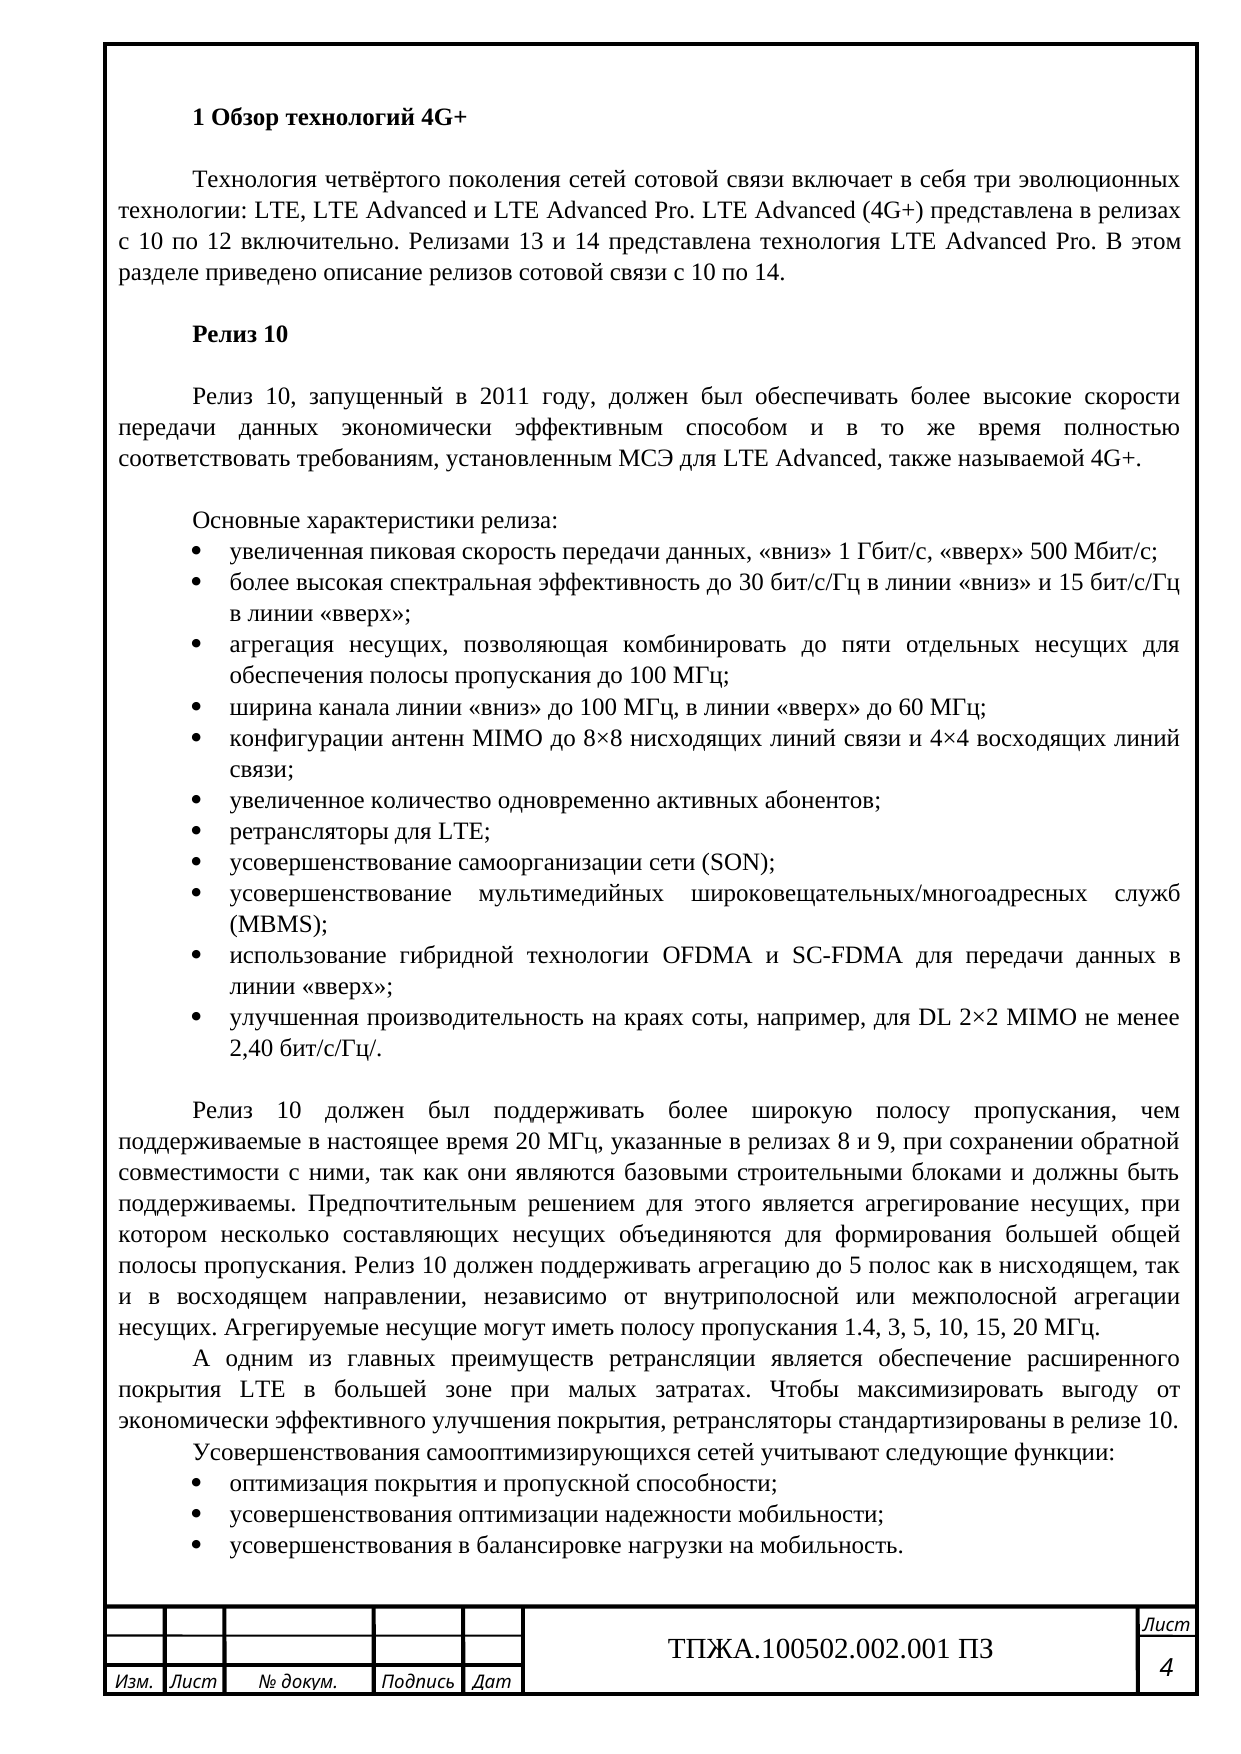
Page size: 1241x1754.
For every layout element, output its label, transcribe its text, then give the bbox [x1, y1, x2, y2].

list увеличенная пиковая скорость передачи данных, «вниз» 1 Гбит/с, «вверх» 500 Мбит/с; [192, 536, 1181, 565]
text Основные характеристики релиза: [118, 505, 1181, 534]
list улучшенная производительность на краях соты, например, для DL 2×2 MIMO не менее 2,40 бит/с/Гц/. [192, 1002, 1181, 1062]
text Технология четвёртого поколения сетей сотовой связи включает в себя три эволюционных технологии: LTE, LTE Advanced и LTE Advanced Pro. LTE Advanced (4G+) представлена в релизах с 10 по 12 включительно. Релизами 13 и 14 представлена технология LTE Advanced Pro. В этом разделе приведено описание релизов сотовой связи с 10 по 14. [118, 164, 1181, 286]
text Релиз 10 [118, 319, 1181, 348]
text 1 Обзор технологий 4G+ [118, 102, 1181, 131]
text Релиз 10 должен был поддерживать более широкую полосу пропускания, чем поддерживаемые в настоящее время 20 МГц, указанные в релизах 8 и 9, при сохранении обратной совместимости с ними, так как они являются базовыми строительными блоками и должны быть поддерживаемы. Предпочтительным решением для этого является агрегирование несущих, при котором несколько составляющих несущих объединяются для формирования большей общей полосы пропускания. Релиз 10 должен поддерживать агрегацию до 5 полос как в нисходящем, так и в восходящем направлении, независимо от внутриполосной или межполосной агрегации несущих. Агрегируемые несущие могут иметь полосу пропускания 1.4, 3, 5, 10, 15, 20 МГц. [118, 1095, 1181, 1341]
list использование гибридной технологии OFDMA и SC-FDMA для передачи данных в линии «вверх»; [192, 940, 1181, 1000]
list усовершенствования в балансировке нагрузки на мобильность. [192, 1530, 1181, 1558]
list ширина канала линии «вниз» до 100 МГц, в линии «вверх» до 60 МГц; [192, 692, 1181, 720]
list усовершенствование мультимедийных широковещательных/многоадресных служб (MBMS); [192, 878, 1181, 938]
list конфигурации антенн MIMO до 8×8 нисходящих линий связи и 4×4 восходящих линий связи; [192, 723, 1181, 782]
list более высокая спектральная эффективность до 30 бит/с/Гц в линии «вниз» и 15 бит/с/Гц в линии «вверх»; [192, 567, 1181, 627]
text Усовершенствования самооптимизирующихся сетей учитывают следующие функции: [118, 1437, 1181, 1465]
list оптимизация покрытия и пропускной способности; [192, 1468, 1181, 1496]
text Релиз 10, запущенный в 2011 году, должен был обеспечивать более высокие скорости передачи данных экономически эффективным способом и в то же время полностью соответствовать требованиям, установленным МСЭ для LTE Advanced, также называемой 4G+. [118, 381, 1181, 472]
text А одним из главных преимуществ ретрансляции является обеспечение расширенного покрытия LTE в большей зоне при малых затратах. Чтобы максимизировать выгоду от экономически эффективного улучшения покрытия, ретрансляторы стандартизированы в релизе 10. [118, 1343, 1181, 1434]
list усовершенствования оптимизации надежности мобильности; [192, 1499, 1181, 1527]
list агрегация несущих, позволяющая комбинировать до пяти отдельных несущих для обеспечения полосы пропускания до 100 МГц; [192, 629, 1181, 689]
list ретрансляторы для LTE; [192, 816, 1181, 844]
list увеличенное количество одновременно активных абонентов; [192, 785, 1181, 813]
list усовершенствование самоорганизации сети (SON); [192, 847, 1181, 876]
